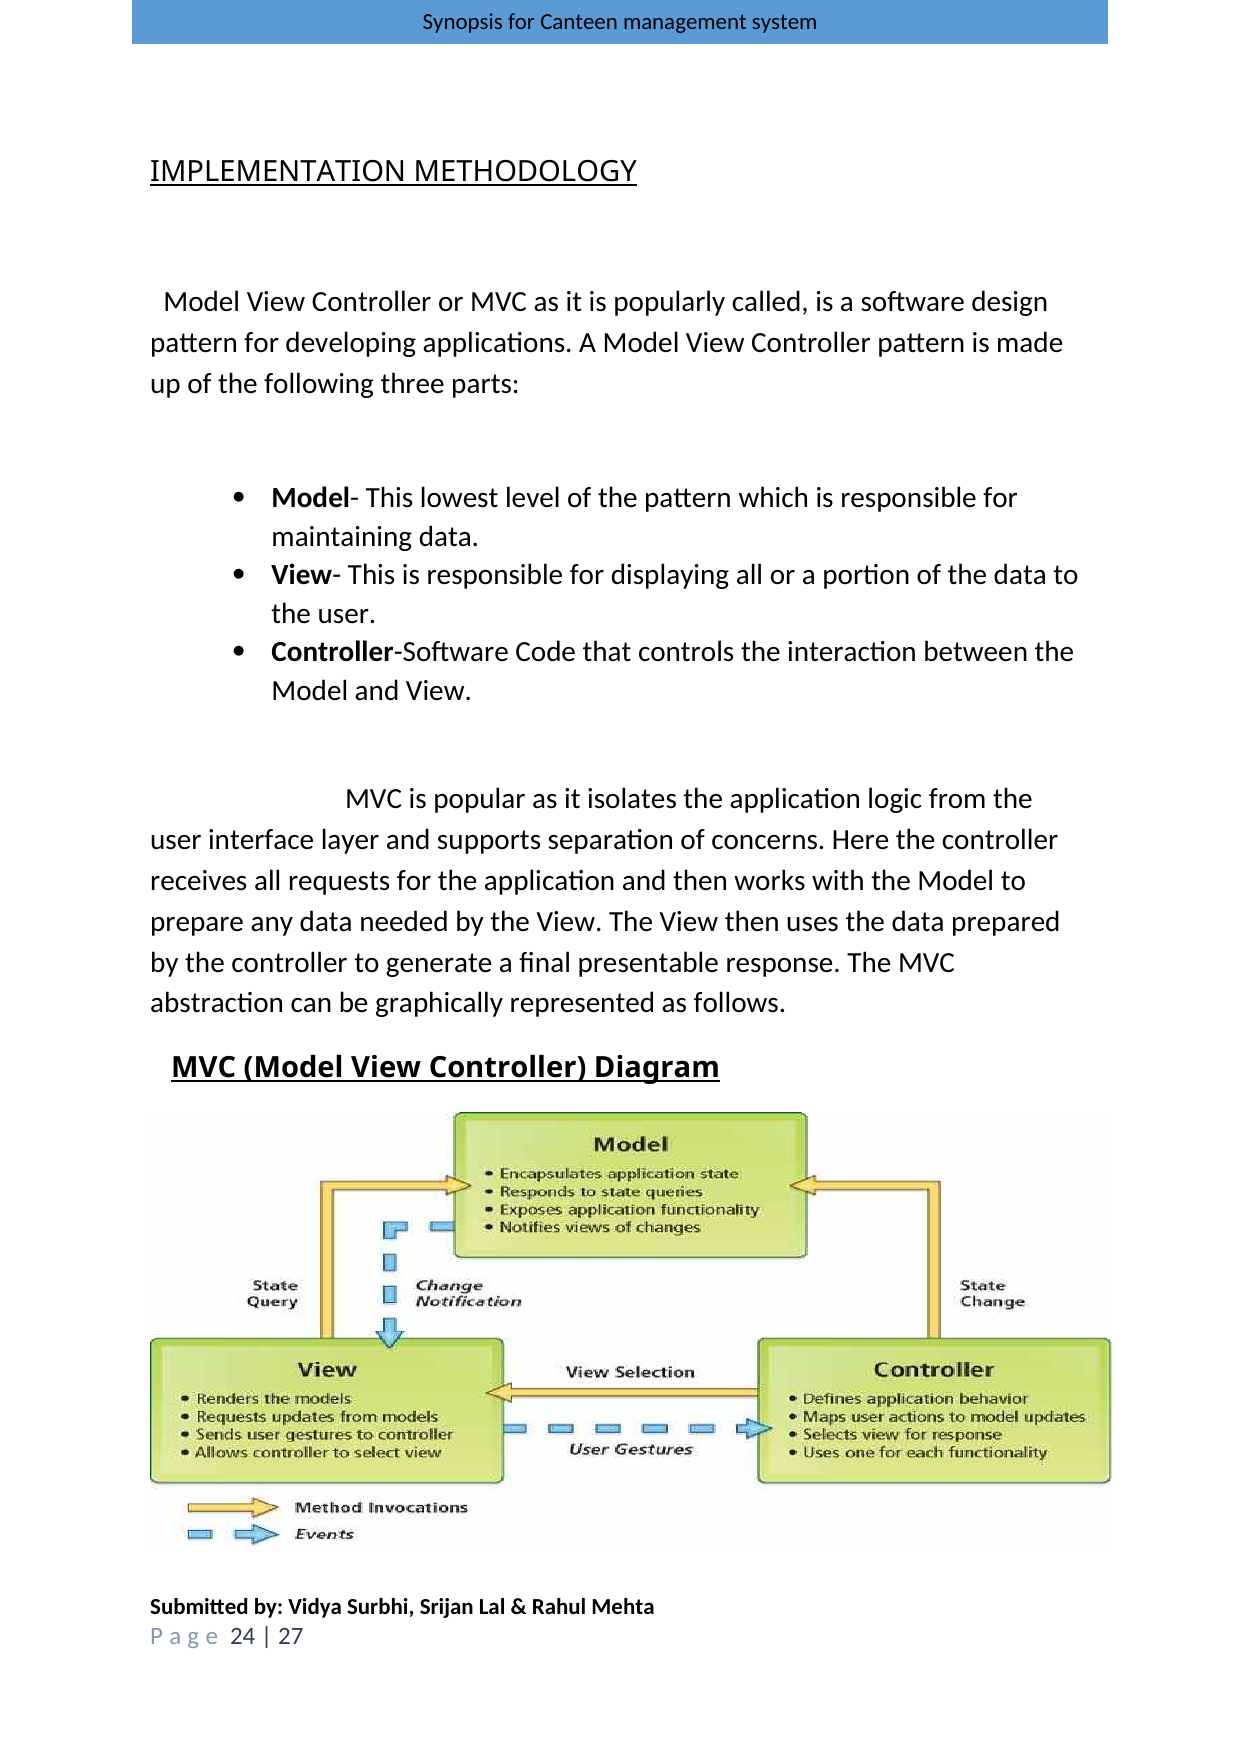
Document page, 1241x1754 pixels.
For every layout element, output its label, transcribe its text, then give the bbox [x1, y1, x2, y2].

picture [150, 1112, 1112, 1552]
list View- This is responsible for displaying all or a portion of the data to the user. [234, 556, 1090, 631]
text MVC (Model View Controller) Diagram [150, 1046, 1090, 1086]
text MVC is popular as it isolates the application logic from the user interface layer and supports separation of concerns. Here the controller receives all requests for the application and then works with the Model to prepare any data needed by the View. The View then uses the data prepared by the controller to generate a final presentable response. The MVC abstraction can be graphically represented as follows. [150, 780, 1090, 1020]
text Model View Controller or MVC as it is popularly called, is a software design pattern for developing applications. A Model View Controller pattern is made up of the following three parts: [150, 283, 1090, 400]
text IMPLEMENTATION METHODOLOGY [150, 150, 1090, 190]
list Model- This lowest level of the pattern which is responsible for maintaining data. [234, 479, 1090, 554]
list Controller-Software Code that controls the interaction between the Model and View. [234, 633, 1090, 707]
